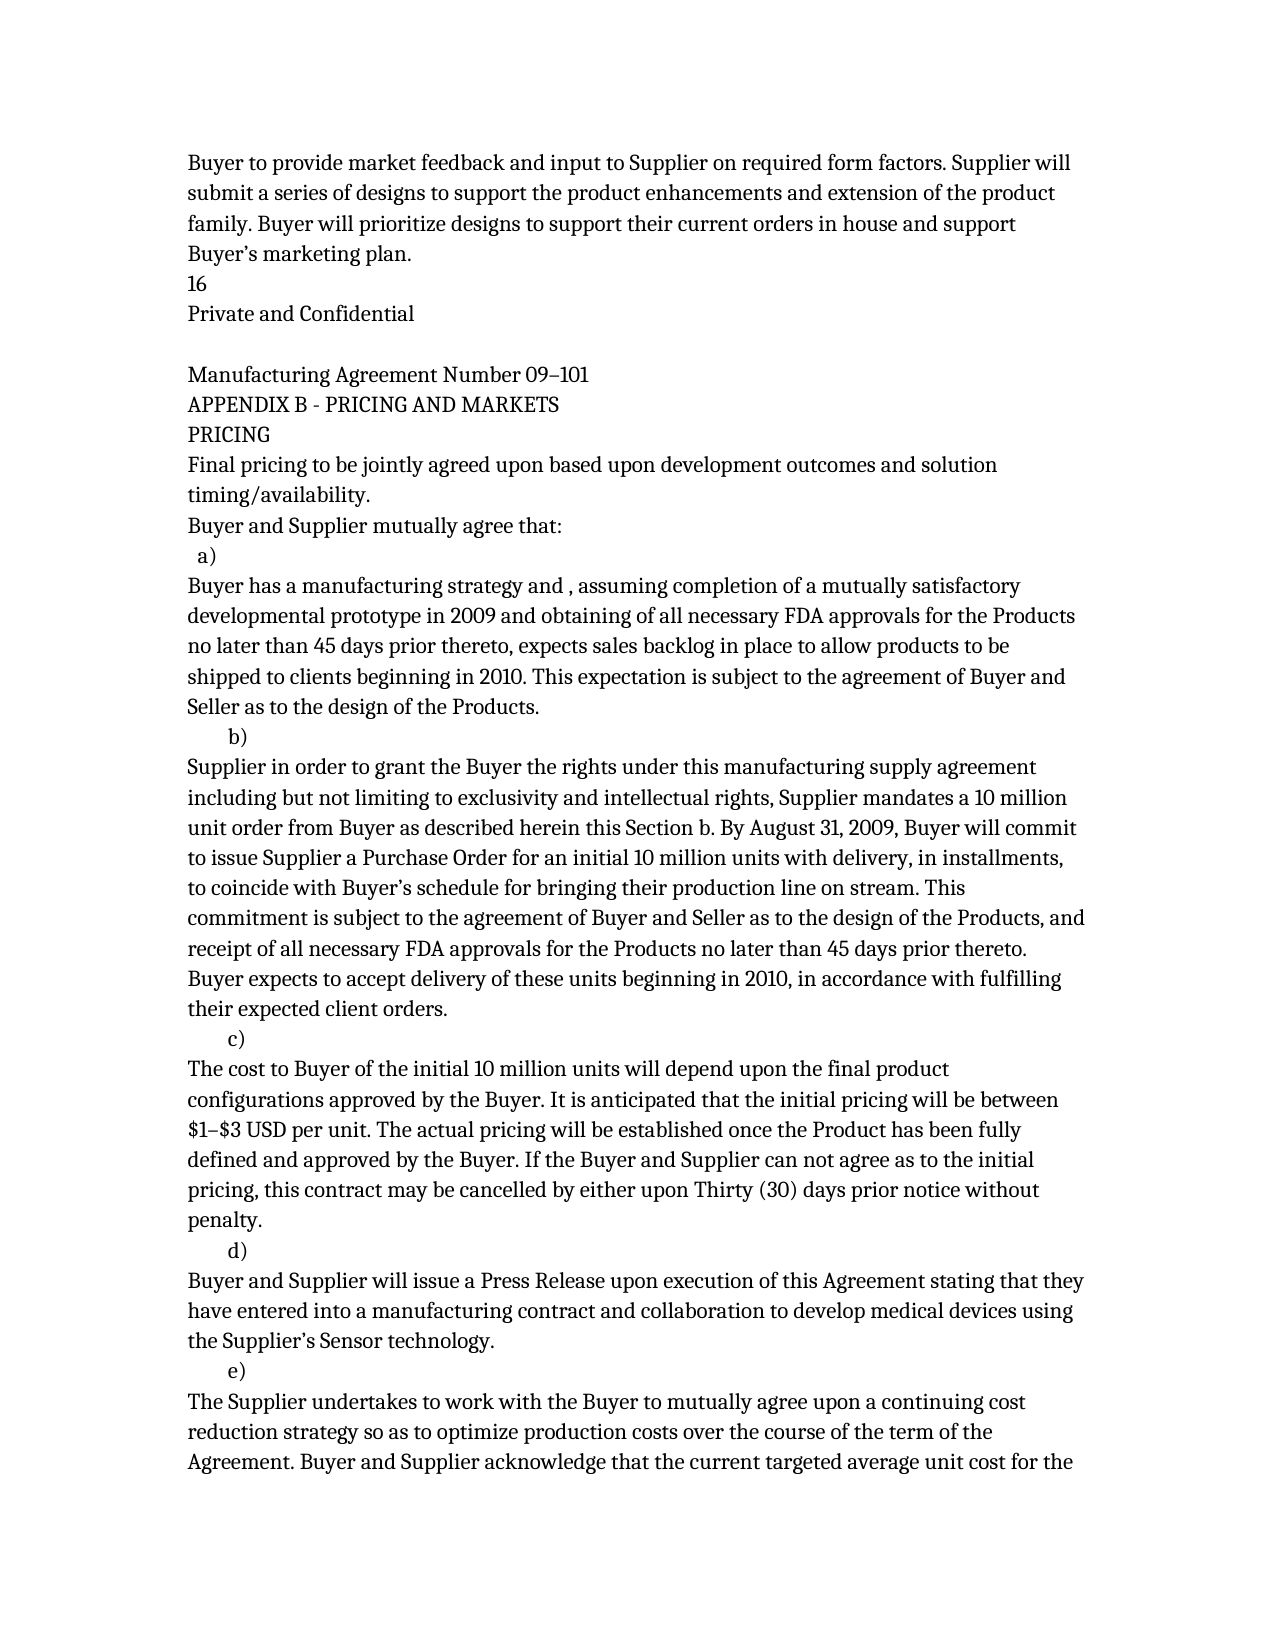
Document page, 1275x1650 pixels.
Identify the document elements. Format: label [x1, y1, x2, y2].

text [187, 150, 1087, 1475]
